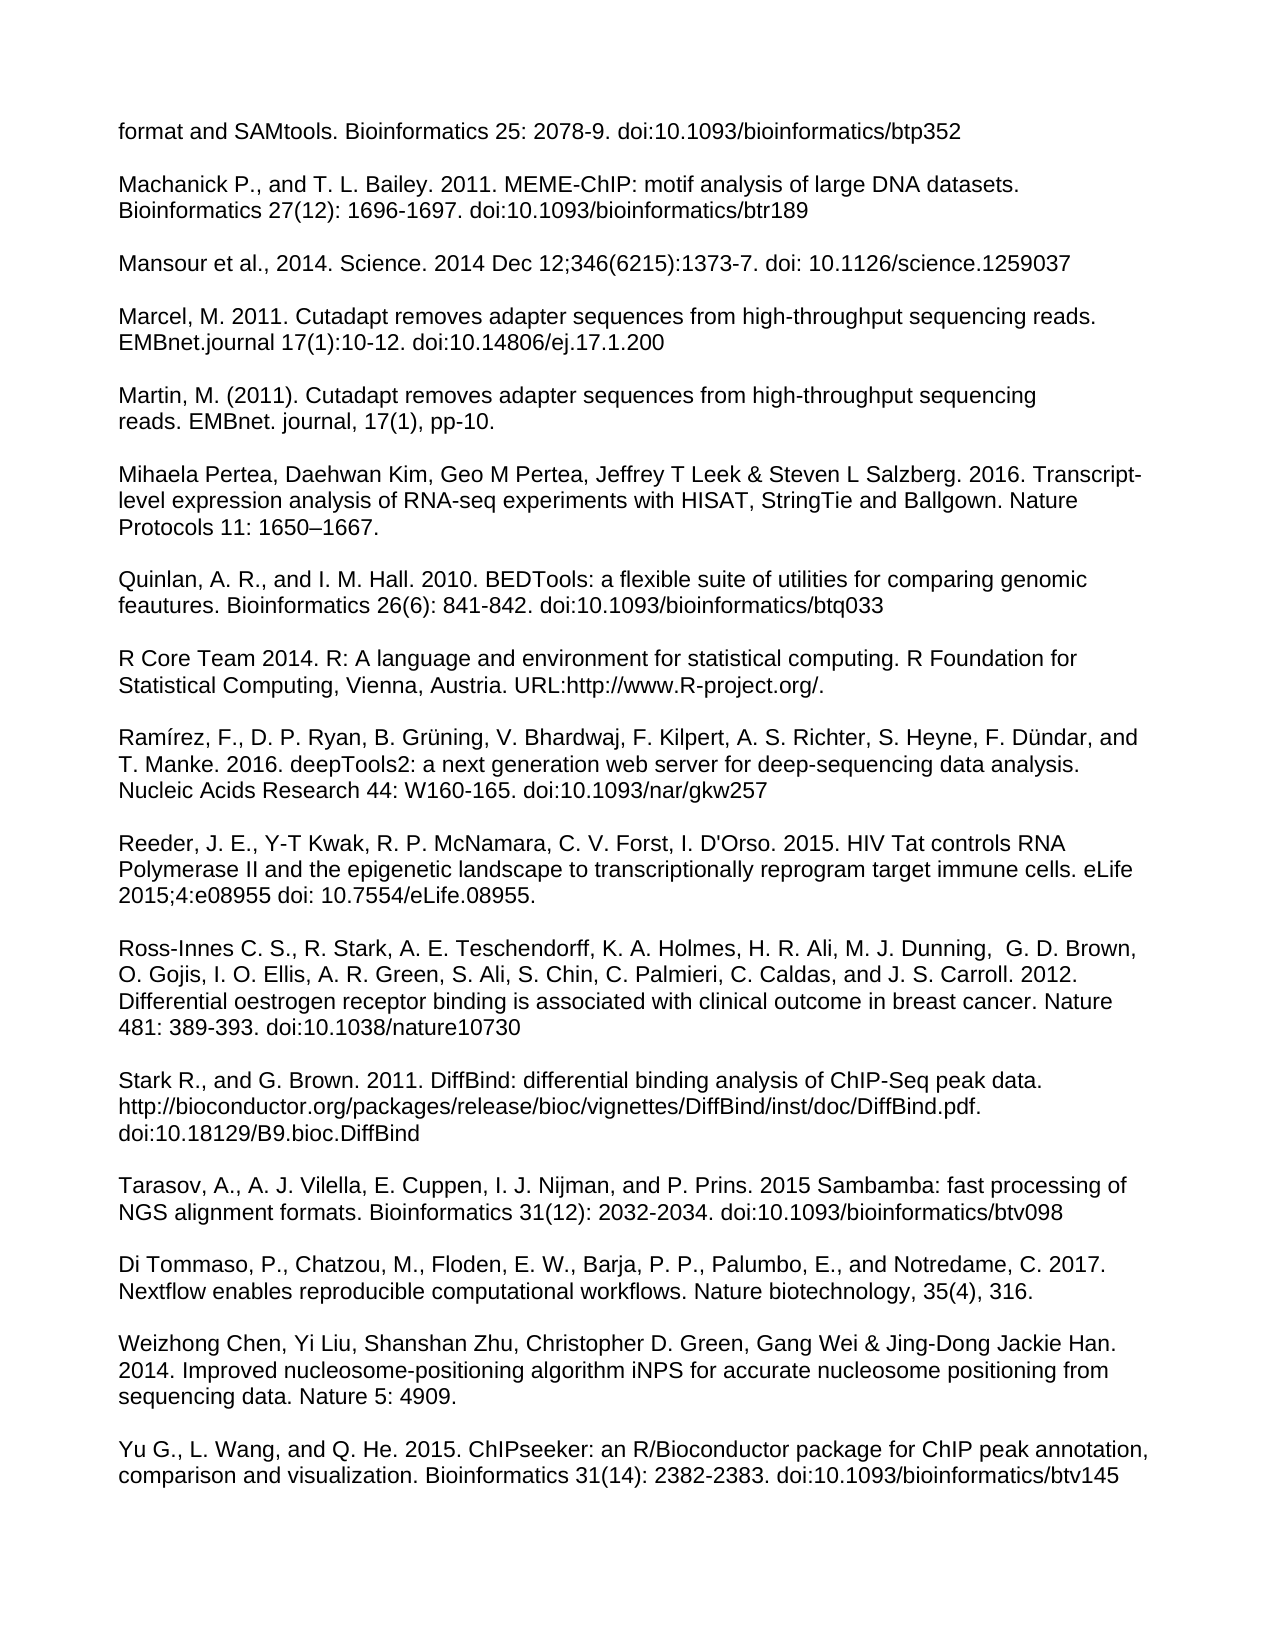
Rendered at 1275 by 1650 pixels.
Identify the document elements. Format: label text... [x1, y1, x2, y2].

text Machanick P., and T. L. Bailey. 2011. MEME-ChIP: motif analysis of large DNA datasets. Bioinformatics 27(12): 1696-1697. doi:10.1093/bioinformatics/btr189 [118, 171, 1157, 223]
text R Core Team 2014. R: A language and environment for statistical computing. R Foundation for Statistical Computing, Vienna, Austria. URL:http://www.R-project.org/. [118, 645, 1157, 698]
text Mihaela Pertea, Daehwan Kim, Geo M Pertea, Jeffrey T Leek & Steven L Salzberg. 2016. Transcript-level expression analysis of RNA-seq experiments with HISAT, StringTie and Ballgown. Nature Protocols 11: 1650–1667. [118, 461, 1157, 540]
text Reeder, J. E., Y-T Kwak, R. P. McNamara, C. V. Forst, I. D'Orso. 2015. HIV Tat controls RNA Polymerase II and the epigenetic landscape to transcriptionally reprogram target immune cells. eLife 2015;4:e08955 doi: 10.7554/eLife.08955. [118, 830, 1157, 909]
text Ross-Innes C. S., R. Stark, A. E. Teschendorff, K. A. Holmes, H. R. Ali, M. J. Dunning, G. D. Brown, O. Gojis, I. O. Ellis, A. R. Green, S. Ali, S. Chin, C. Palmieri, C. Caldas, and J. S. Carroll. 2012. Differential oestrogen receptor binding is associated with clinical outcome in breast cancer. Nature 481: 389-393. doi:10.1038/nature10730 [118, 935, 1157, 1041]
text Stark R., and G. Brown. 2011. DiffBind: differential binding analysis of ChIP-Seq peak data. http://bioconductor.org/packages/release/bioc/vignettes/DiffBind/inst/doc/DiffBind.pdf. doi:10.18129/B9.bioc.DiffBind [118, 1067, 1157, 1146]
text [118, 118, 1157, 144]
text Ramírez, F., D. P. Ryan, B. Grüning, V. Bhardwaj, F. Kilpert, A. S. Richter, S. Heyne, F. Dündar, and T. Manke. 2016. deepTools2: a next generation web server for deep-sequencing data analysis. Nucleic Acids Research 44: W160-165. doi:10.1093/nar/gkw257 [118, 724, 1157, 803]
text Martin, M. (2011). Cutadapt removes adapter sequences from high-throughput sequencing reads. EMBnet. journal, 17(1), pp-10. [118, 382, 1157, 434]
text Yu G., L. Wang, and Q. He. 2015. ChIPseeker: an R/Bioconductor package for ChIP peak annotation, comparison and visualization. Bioinformatics 31(14): 2382-2383. doi:10.1093/bioinformatics/btv145 [118, 1436, 1157, 1488]
text Marcel, M. 2011. Cutadapt removes adapter sequences from high-throughput sequencing reads. EMBnet.journal 17(1):10-12. doi:10.14806/ej.17.1.200 [118, 303, 1157, 355]
text Weizhong Chen, Yi Liu, Shanshan Zhu, Christopher D. Green, Gang Wei & Jing-Dong Jackie Han. 2014. Improved nucleosome-positioning algorithm iNPS for accurate nucleosome positioning from sequencing data. Nature 5: 4909. [118, 1330, 1157, 1409]
text Tarasov, A., A. J. Vilella, E. Cuppen, I. J. Nijman, and P. Prins. 2015 Sambamba: fast processing of NGS alignment formats. Bioinformatics 31(12): 2032-2034. doi:10.1093/bioinformatics/btv098 [118, 1172, 1157, 1225]
text Quinlan, A. R., and I. M. Hall. 2010. BEDTools: a flexible suite of utilities for comparing genomic feautures. Bioinformatics 26(6): 841-842. doi:10.1093/bioinformatics/btq033 [118, 566, 1157, 619]
text Mansour et al., 2014. Science. 2014 Dec 12;346(6215):1373-7. doi: 10.1126/science.1259037 [118, 250, 1157, 276]
text Di Tommaso, P., Chatzou, M., Floden, E. W., Barja, P. P., Palumbo, E., and Notredame, C. 2017. Nextflow enables reproducible computational workflows. Nature biotechnology, 35(4), 316. [118, 1251, 1157, 1304]
